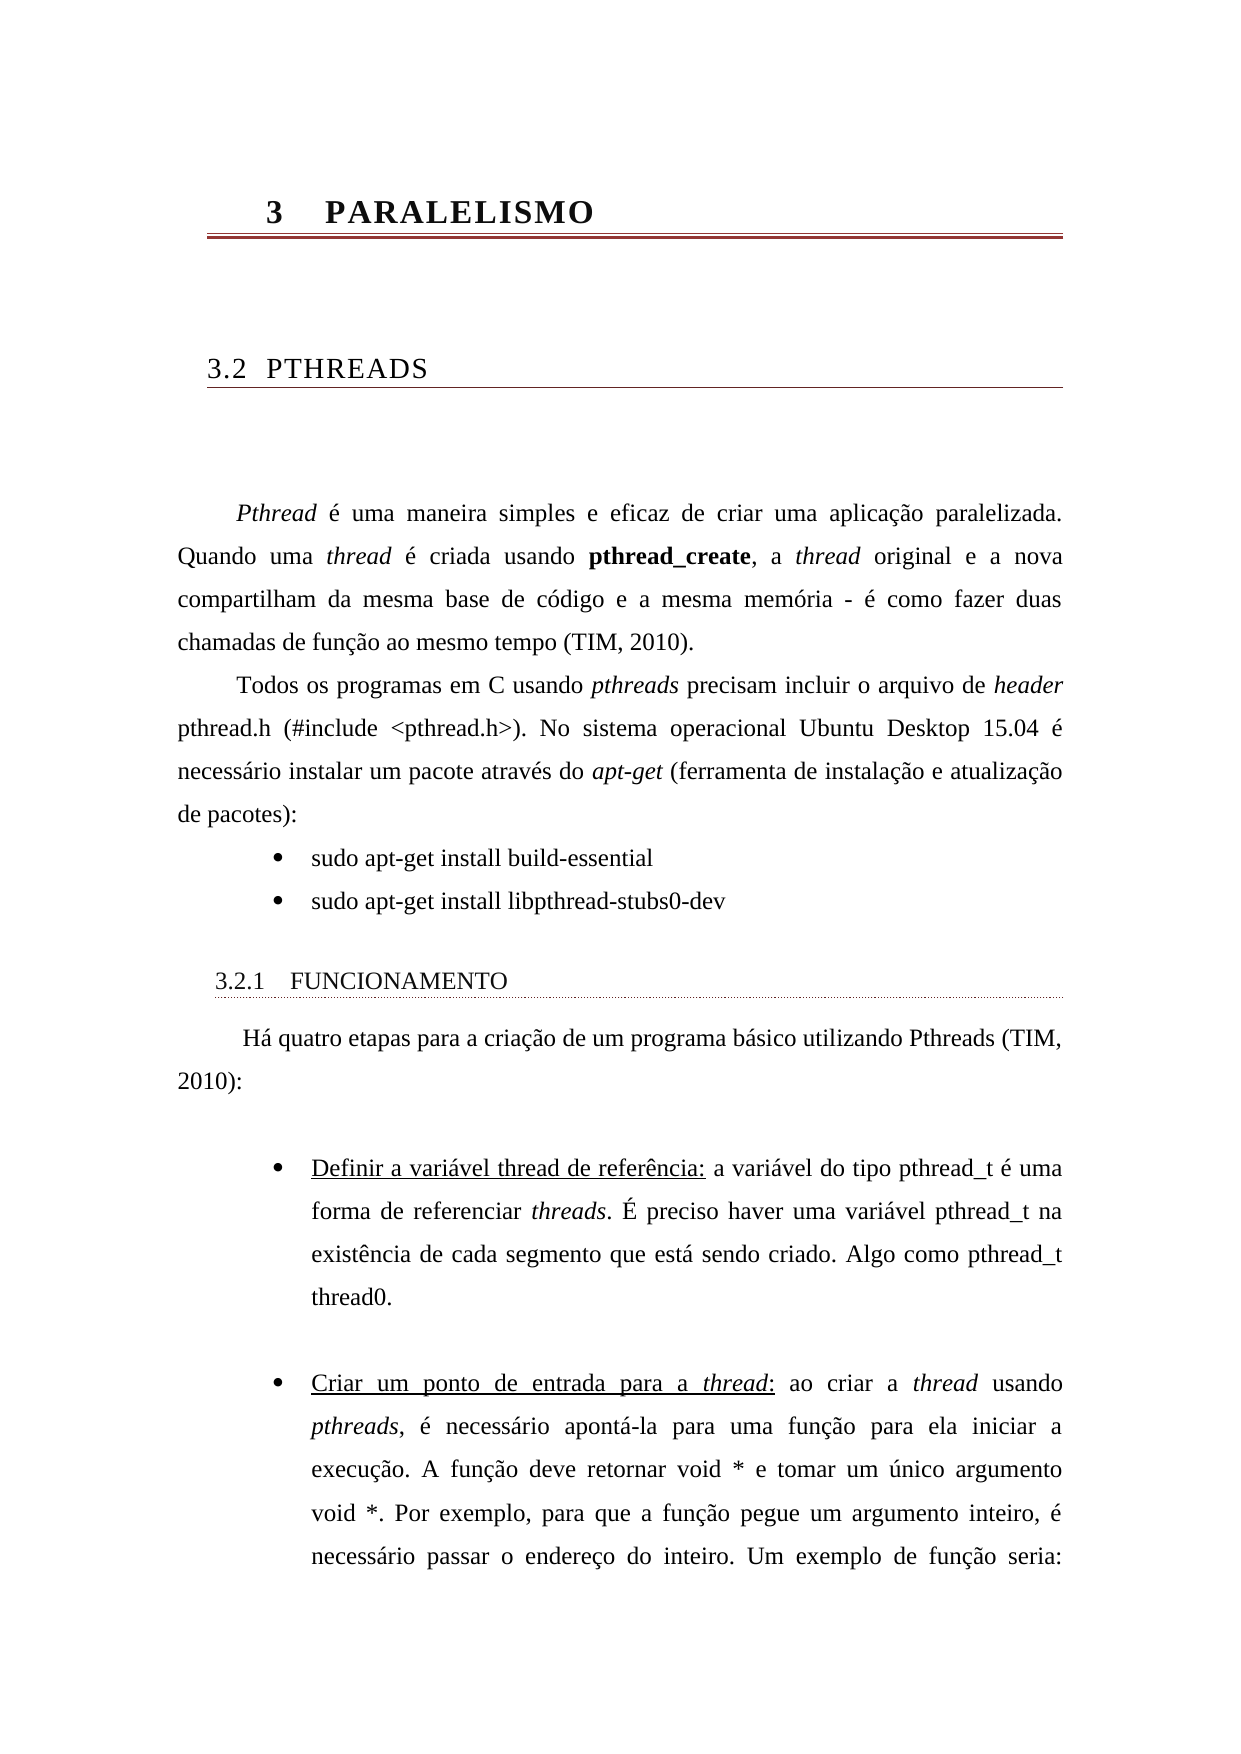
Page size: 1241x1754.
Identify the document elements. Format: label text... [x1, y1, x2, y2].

text Há quatro etapas para a criação de um programa básico utilizando Pthreads (TIM, 2010): [177, 1023, 1063, 1095]
subtitle Pthreads [207, 351, 1063, 387]
subtitle Funcionamento [215, 966, 1063, 998]
list sudo apt-get install libpthread-stubs0-dev [274, 886, 1063, 914]
text Todos os programas em C usando pthreads precisam incluir o arquivo de header pthread.h (#include <pthread.h>). No sistema operacional Ubuntu Desktop 15.04 é necessário instalar um pacote através do apt-get (ferramenta de instalação e atualização de pacotes): [177, 670, 1063, 828]
subtitle Paralelismo [207, 192, 1063, 233]
list Definir a variável thread de referência: a variável do tipo pthread_t é uma forma de referenciar threads. É preciso haver uma variável pthread_t na existência de cada segmento que está sendo criado. Algo como pthread_t thread0. [274, 1153, 1063, 1311]
list sudo apt-get install build-essential [274, 843, 1063, 871]
text Pthread é uma maneira simples e eficaz de criar uma aplicação paralelizada. Quando uma thread é criada usando pthread_create, a thread original e a nova compartilham da mesma base de código e a mesma memória - é como fazer duas chamadas de função ao mesmo tempo (TIM, 2010). [177, 498, 1063, 656]
